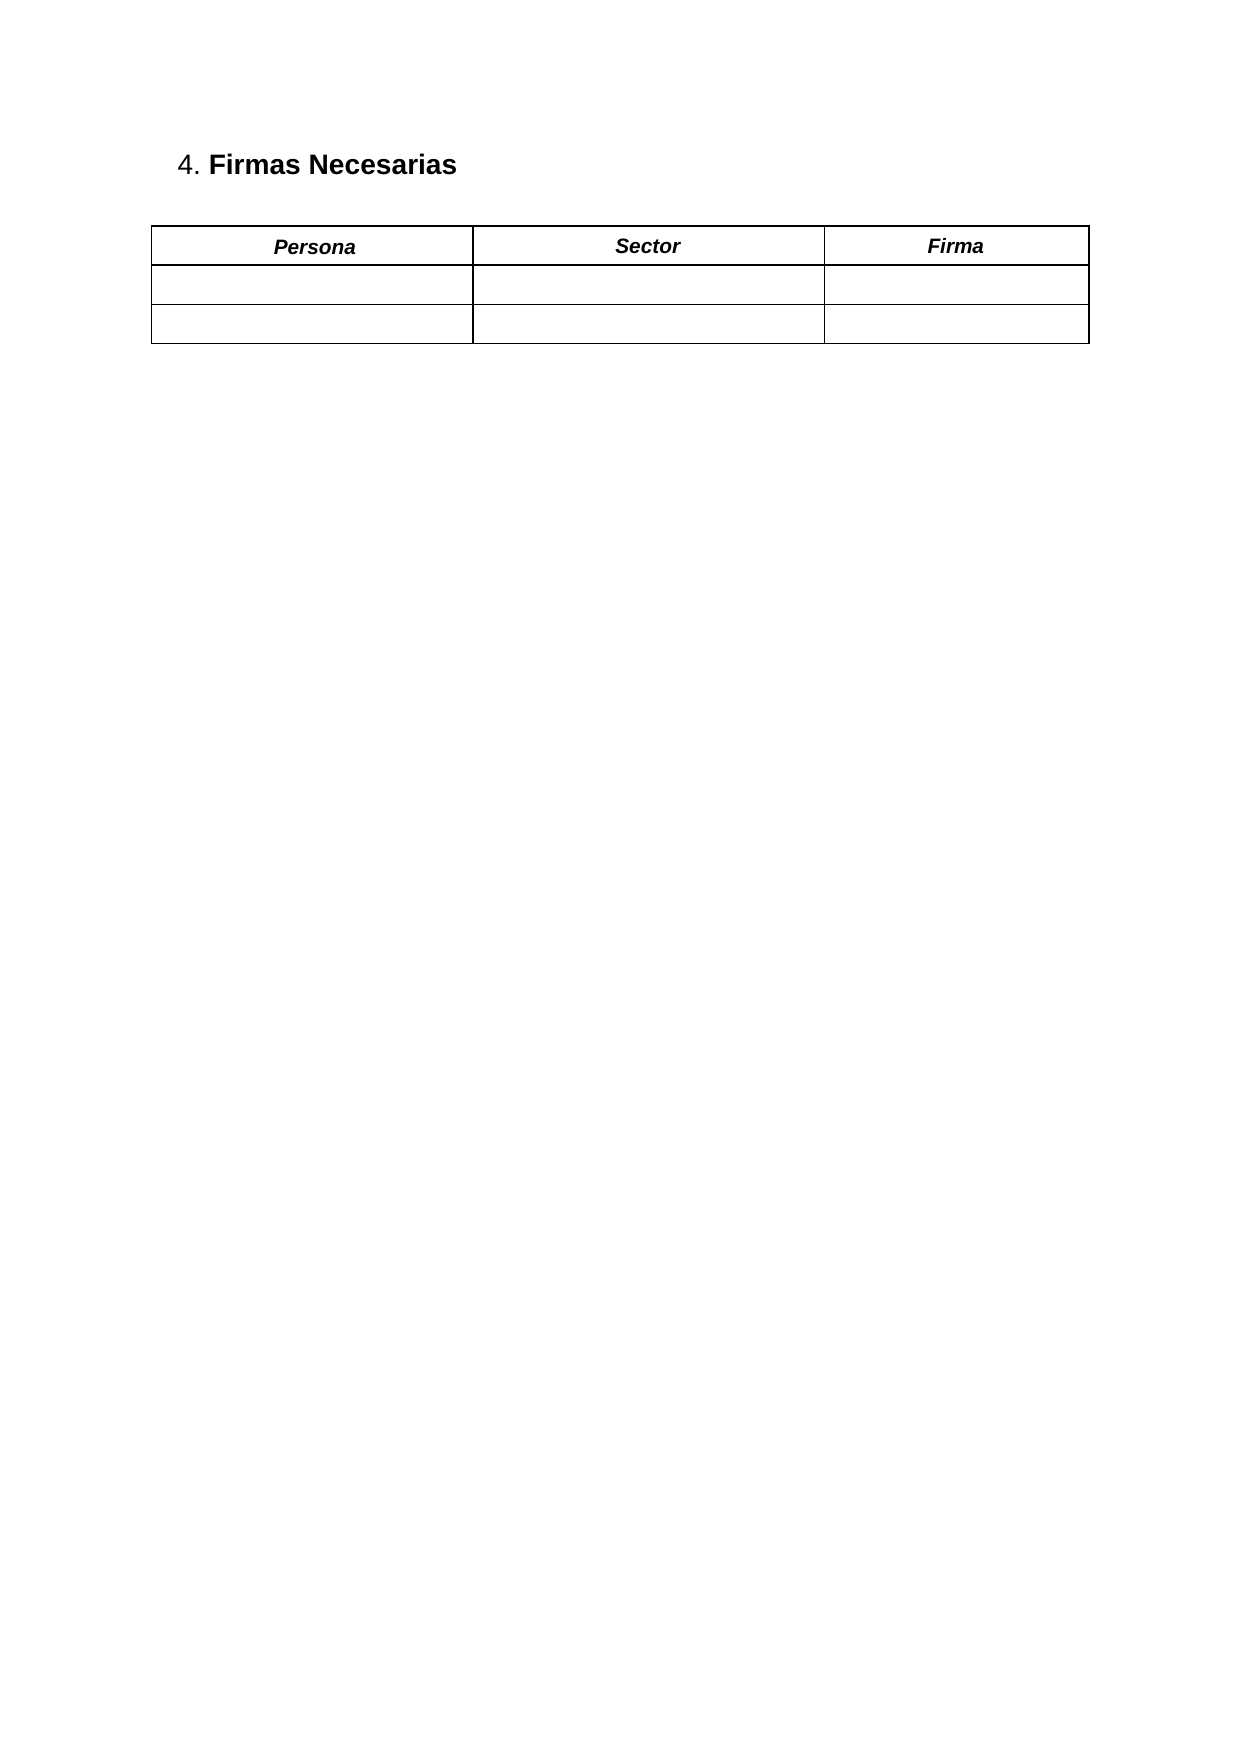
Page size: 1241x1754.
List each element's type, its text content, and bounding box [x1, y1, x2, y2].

table_cell [474, 305, 824, 342]
table_header Firma [825, 227, 1088, 264]
table_header Persona [152, 227, 472, 264]
table_cell [474, 266, 824, 303]
table_cell [152, 305, 472, 342]
subtitle 4. Firmas Necesarias [177, 148, 1032, 180]
table_header Sector [474, 227, 824, 264]
table_cell [825, 305, 1088, 342]
table_cell [825, 266, 1088, 303]
table_cell [152, 266, 472, 303]
